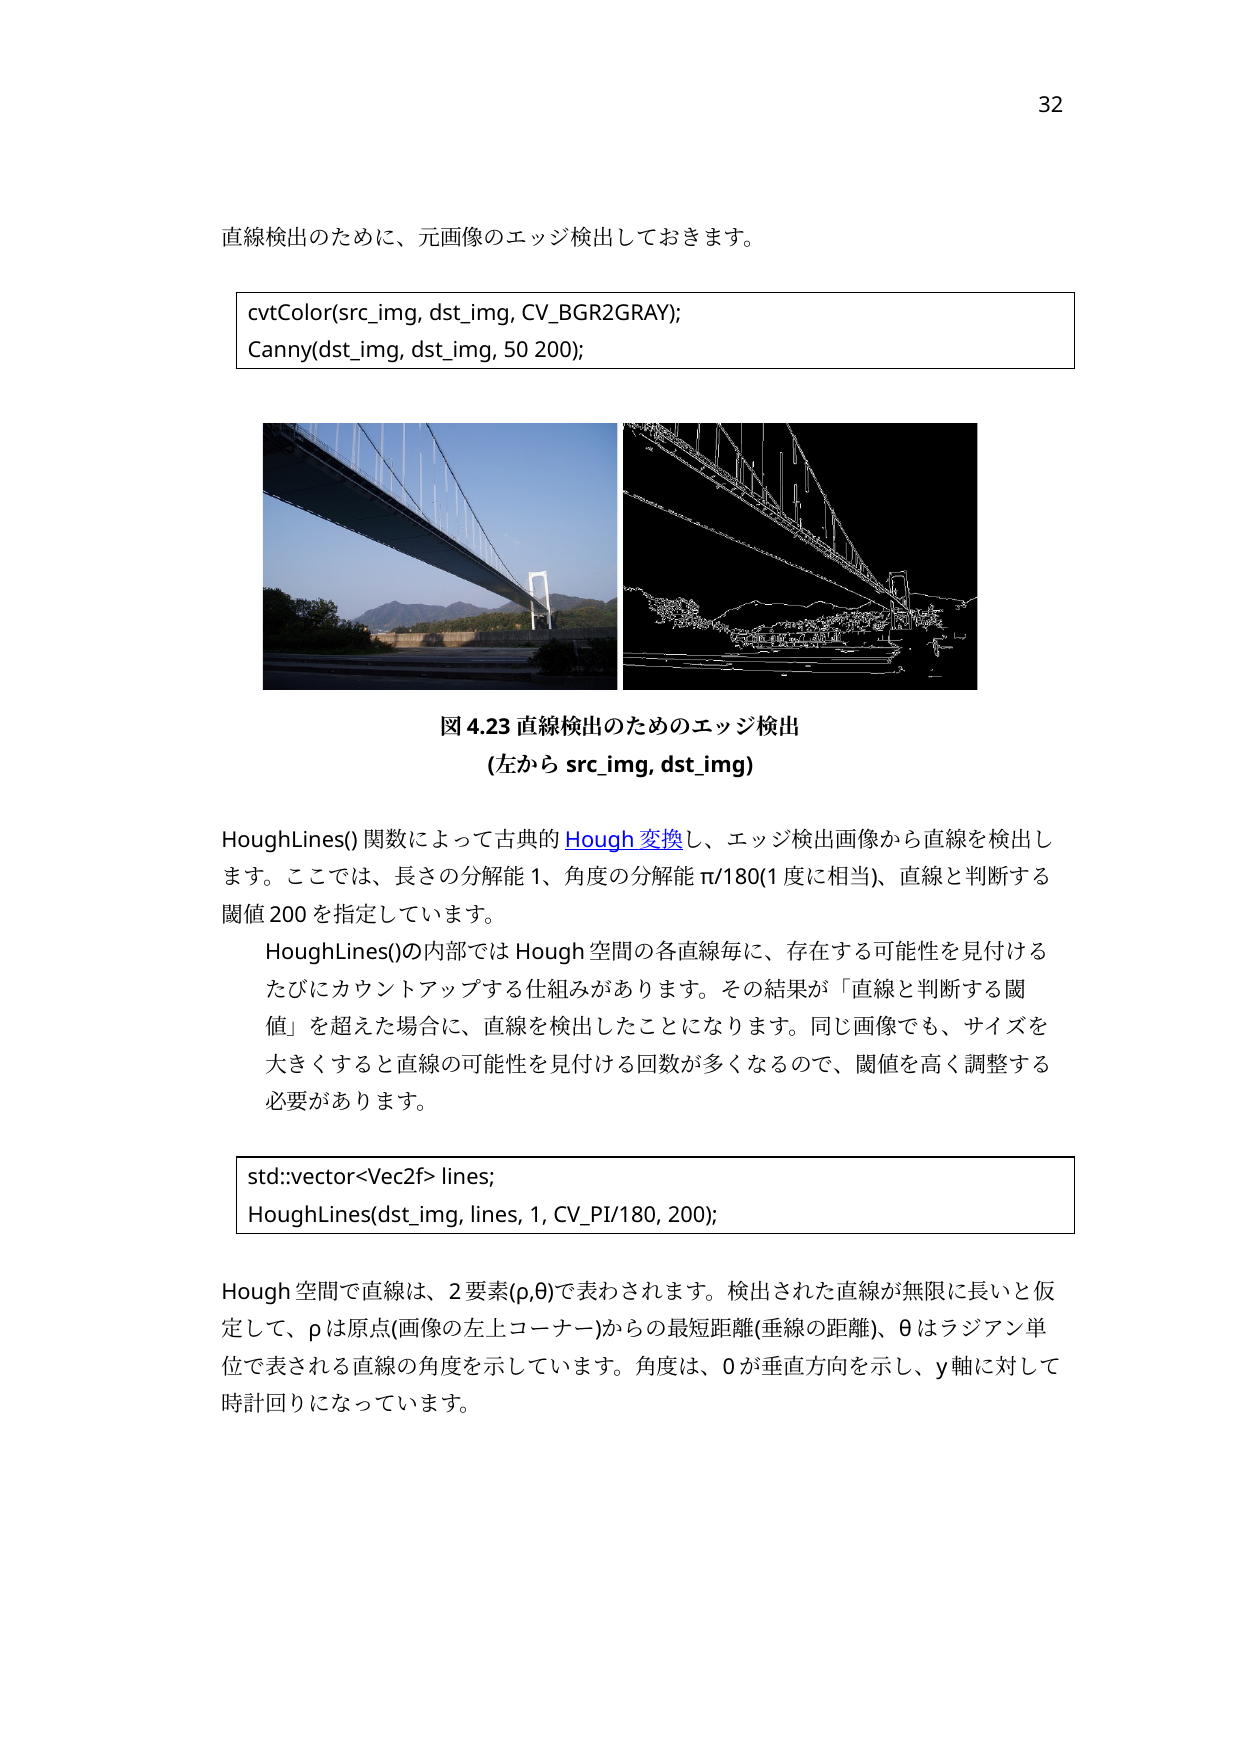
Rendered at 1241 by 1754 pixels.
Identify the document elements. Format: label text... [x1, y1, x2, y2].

text 図4.23 直線検出のためのエッジ検出 [177, 706, 1063, 744]
table_header cvtColor(src_img, dst_img, CV_BGR2GRAY); Canny(dst_img, dst_img, 50 200); [237, 293, 1074, 368]
text Hough空間で直線は、2要素(ρ,θ)で表わされます。検出された直線が無限に長いと仮定して、ρは原点(画像の左上コーナー)からの最短距離(垂線の距離)、θはラジアン単位で表される直線の角度を示しています。角度は、0が垂直方向を示し、y軸に対して時計回りになっています。 [221, 1271, 1063, 1421]
text HoughLines()の内部ではHough空間の各直線毎に、存在する可能性を見付けるたびにカウントアップする仕組みがあります。その結果が「直線と判断する閾値」を超えた場合に、直線を検出したことになります。同じ画像でも、サイズを大きくすると直線の可能性を見付ける回数が多くなるので、閾値を高く調整する必要があります。 [265, 931, 1063, 1119]
text 直線検出のために、元画像のエッジ検出しておきます。 [221, 217, 1063, 254]
picture [623, 423, 978, 690]
text HoughLines() 関数によって古典的Hough変換し、エッジ検出画像から直線を検出します。ここでは、長さの分解能1、角度の分解能π/180(1度に相当)、直線と判断する閾値200を指定しています。 [221, 819, 1063, 931]
table_header std::vector<Vec2f> lines; HoughLines(dst_img, lines, 1, CV_PI/180, 200); [237, 1158, 1074, 1232]
text (左から src_img, dst_img) [177, 744, 1063, 781]
picture [262, 423, 618, 690]
